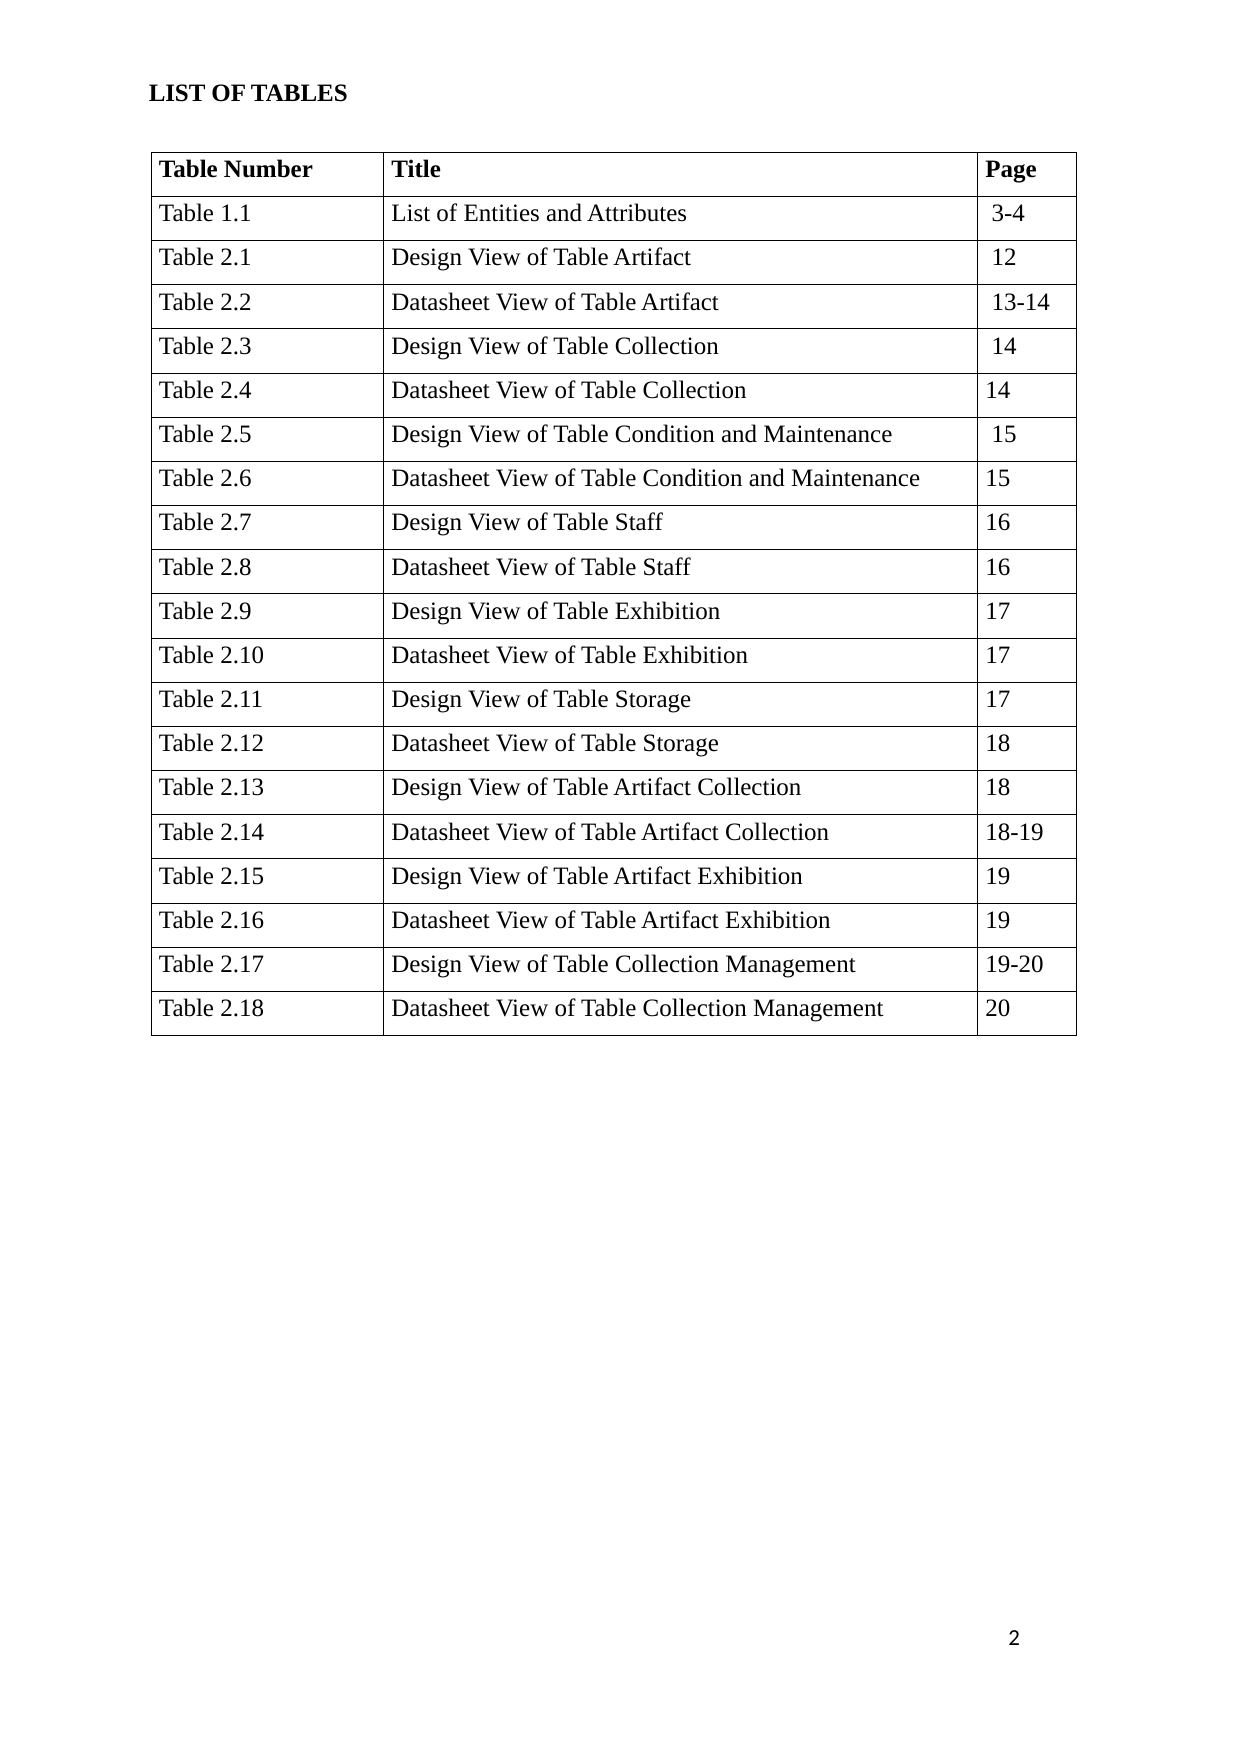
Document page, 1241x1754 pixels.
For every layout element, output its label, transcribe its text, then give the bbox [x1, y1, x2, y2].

table_header Title [384, 153, 977, 196]
table_cell Table 2.13 [152, 771, 383, 814]
table_cell Design View of Table Artifact Exhibition [384, 859, 977, 902]
table_cell 20 [978, 992, 1076, 1035]
table_cell Datasheet View of Table Collection Management [384, 992, 977, 1035]
table_cell Table 2.6 [152, 462, 383, 505]
subtitle LIST OF TABLES [148, 78, 1019, 107]
table_cell 3-4 [978, 197, 1076, 240]
table_cell Table 2.1 [152, 241, 383, 284]
table_cell Table 2.7 [152, 506, 383, 549]
table_cell Table 2.5 [152, 418, 383, 461]
table_cell Datasheet View of Table Storage [384, 727, 977, 770]
table_cell 15 [978, 418, 1076, 461]
table_cell Table 2.17 [152, 948, 383, 991]
table_cell 14 [978, 374, 1076, 417]
table_cell 18 [978, 771, 1076, 814]
table_cell 17 [978, 639, 1076, 682]
table_cell Table 2.14 [152, 815, 383, 858]
table_cell 19-20 [978, 948, 1076, 991]
table_cell Datasheet View of Table Artifact [384, 285, 977, 328]
table_cell 13-14 [978, 285, 1076, 328]
table_cell Table 2.4 [152, 374, 383, 417]
table_cell Table 2.10 [152, 639, 383, 682]
table_cell 16 [978, 506, 1076, 549]
table_cell Design View of Table Collection Management [384, 948, 977, 991]
table_cell 19 [978, 859, 1076, 902]
table_header Page [978, 153, 1076, 196]
table_cell Design View of Table Condition and Maintenance [384, 418, 977, 461]
table_header Table Number [152, 153, 383, 196]
table_cell 15 [978, 462, 1076, 505]
table_cell Datasheet View of Table Exhibition [384, 639, 977, 682]
table_cell 12 [978, 241, 1076, 284]
table_cell Design View of Table Staff [384, 506, 977, 549]
table_cell Datasheet View of Table Condition and Maintenance [384, 462, 977, 505]
table_cell 18 [978, 727, 1076, 770]
table_cell Design View of Table Artifact [384, 241, 977, 284]
table_cell 14 [978, 329, 1076, 372]
table_cell Table 2.2 [152, 285, 383, 328]
table_cell Design View of Table Exhibition [384, 594, 977, 637]
table_cell 19 [978, 904, 1076, 947]
table_cell Table 2.15 [152, 859, 383, 902]
table_cell Datasheet View of Table Artifact Collection [384, 815, 977, 858]
table_cell Datasheet View of Table Artifact Exhibition [384, 904, 977, 947]
table_cell Table 2.12 [152, 727, 383, 770]
table_cell Table 1.1 [152, 197, 383, 240]
table_cell Design View of Table Collection [384, 329, 977, 372]
table_cell 16 [978, 550, 1076, 593]
table_cell Datasheet View of Table Staff [384, 550, 977, 593]
table_cell List of Entities and Attributes [384, 197, 977, 240]
table_cell 18-19 [978, 815, 1076, 858]
table_cell Table 2.3 [152, 329, 383, 372]
table_cell Table 2.18 [152, 992, 383, 1035]
table_cell Datasheet View of Table Collection [384, 374, 977, 417]
table_cell Table 2.9 [152, 594, 383, 637]
table_cell 17 [978, 594, 1076, 637]
table_cell 17 [978, 683, 1076, 726]
table_cell Design View of Table Storage [384, 683, 977, 726]
table_cell Table 2.8 [152, 550, 383, 593]
table_cell Table 2.16 [152, 904, 383, 947]
table_cell Design View of Table Artifact Collection [384, 771, 977, 814]
table_cell Table 2.11 [152, 683, 383, 726]
